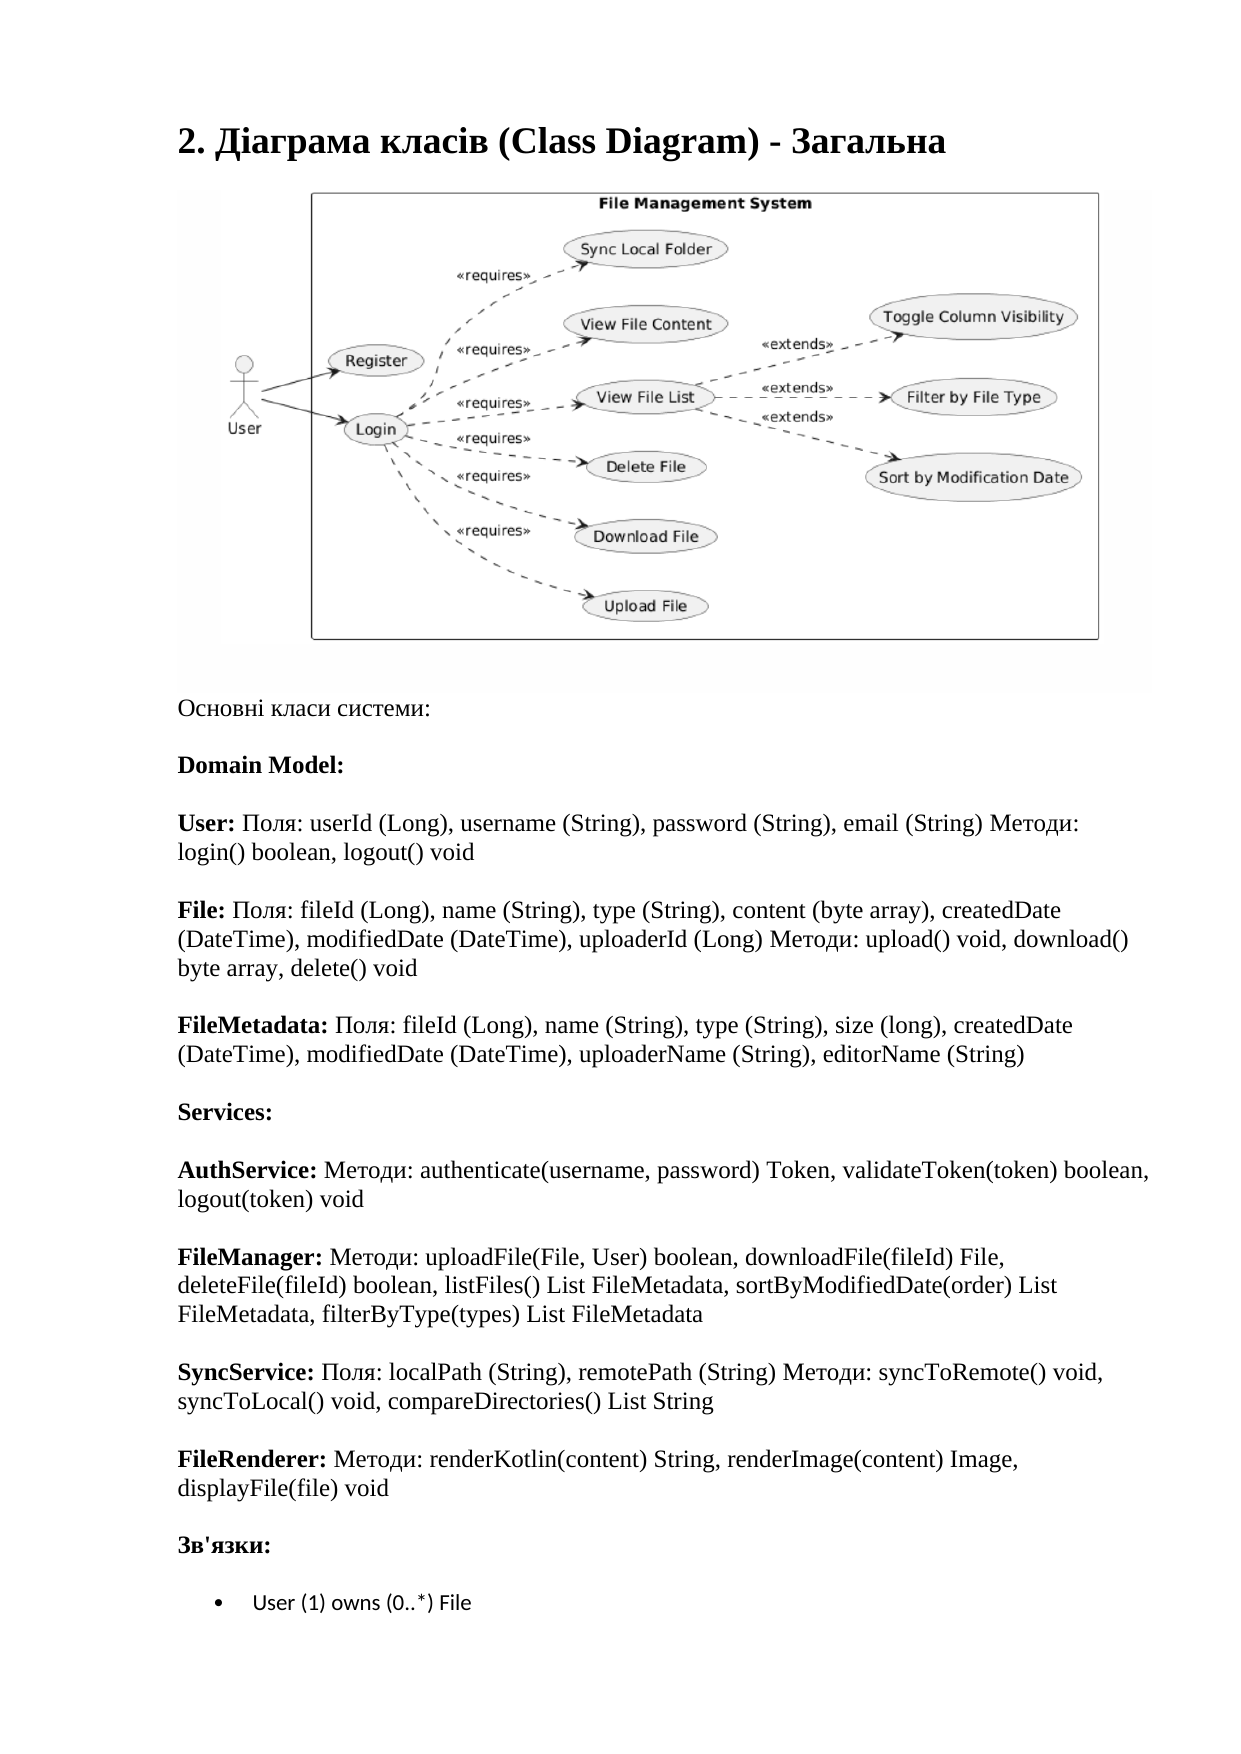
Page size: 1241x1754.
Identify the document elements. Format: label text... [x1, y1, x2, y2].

text FileMetadata: Поля: fileId (Long), name (String), type (String), size (long), createdDate (DateTime), modifiedDate (DateTime), uploaderName (String), editorName (String) [177, 1011, 1152, 1068]
list User (1) owns (0..*) File [215, 1588, 1152, 1616]
text FileRenderer: Методи: renderKotlin(content) String, renderImage(content) Image, displayFile(file) void [177, 1444, 1152, 1501]
picture [177, 190, 1152, 693]
text Основні класи системи: [177, 693, 1152, 721]
text Services: [177, 1097, 1152, 1126]
text SyncService: Поля: localPath (String), remotePath (String) Методи: syncToRemote() void, syncToLocal() void, compareDirectories() List String [177, 1357, 1152, 1415]
subtitle 2. Діаграма класів (Class Diagram) - Загальна [177, 118, 1152, 161]
text Зв'язки: [177, 1531, 1152, 1559]
text User: Поля: userId (Long), username (String), password (String), email (String) Методи: login() boolean, logout() void [177, 808, 1152, 866]
text File: Поля: fileId (Long), name (String), type (String), content (byte array), createdDate (DateTime), modifiedDate (DateTime), uploaderId (Long) Методи: upload() void, download() byte array, delete() void [177, 895, 1152, 981]
text FileManager: Методи: uploadFile(File, User) boolean, downloadFile(fileId) File, deleteFile(fileId) boolean, listFiles() List FileMetadata, sortByModifiedDate(order) List FileMetadata, filterByType(types) List FileMetadata [177, 1242, 1152, 1328]
text AuthService: Методи: authenticate(username, password) Token, validateToken(token) boolean, logout(token) void [177, 1155, 1152, 1213]
text Domain Model: [177, 751, 1152, 779]
